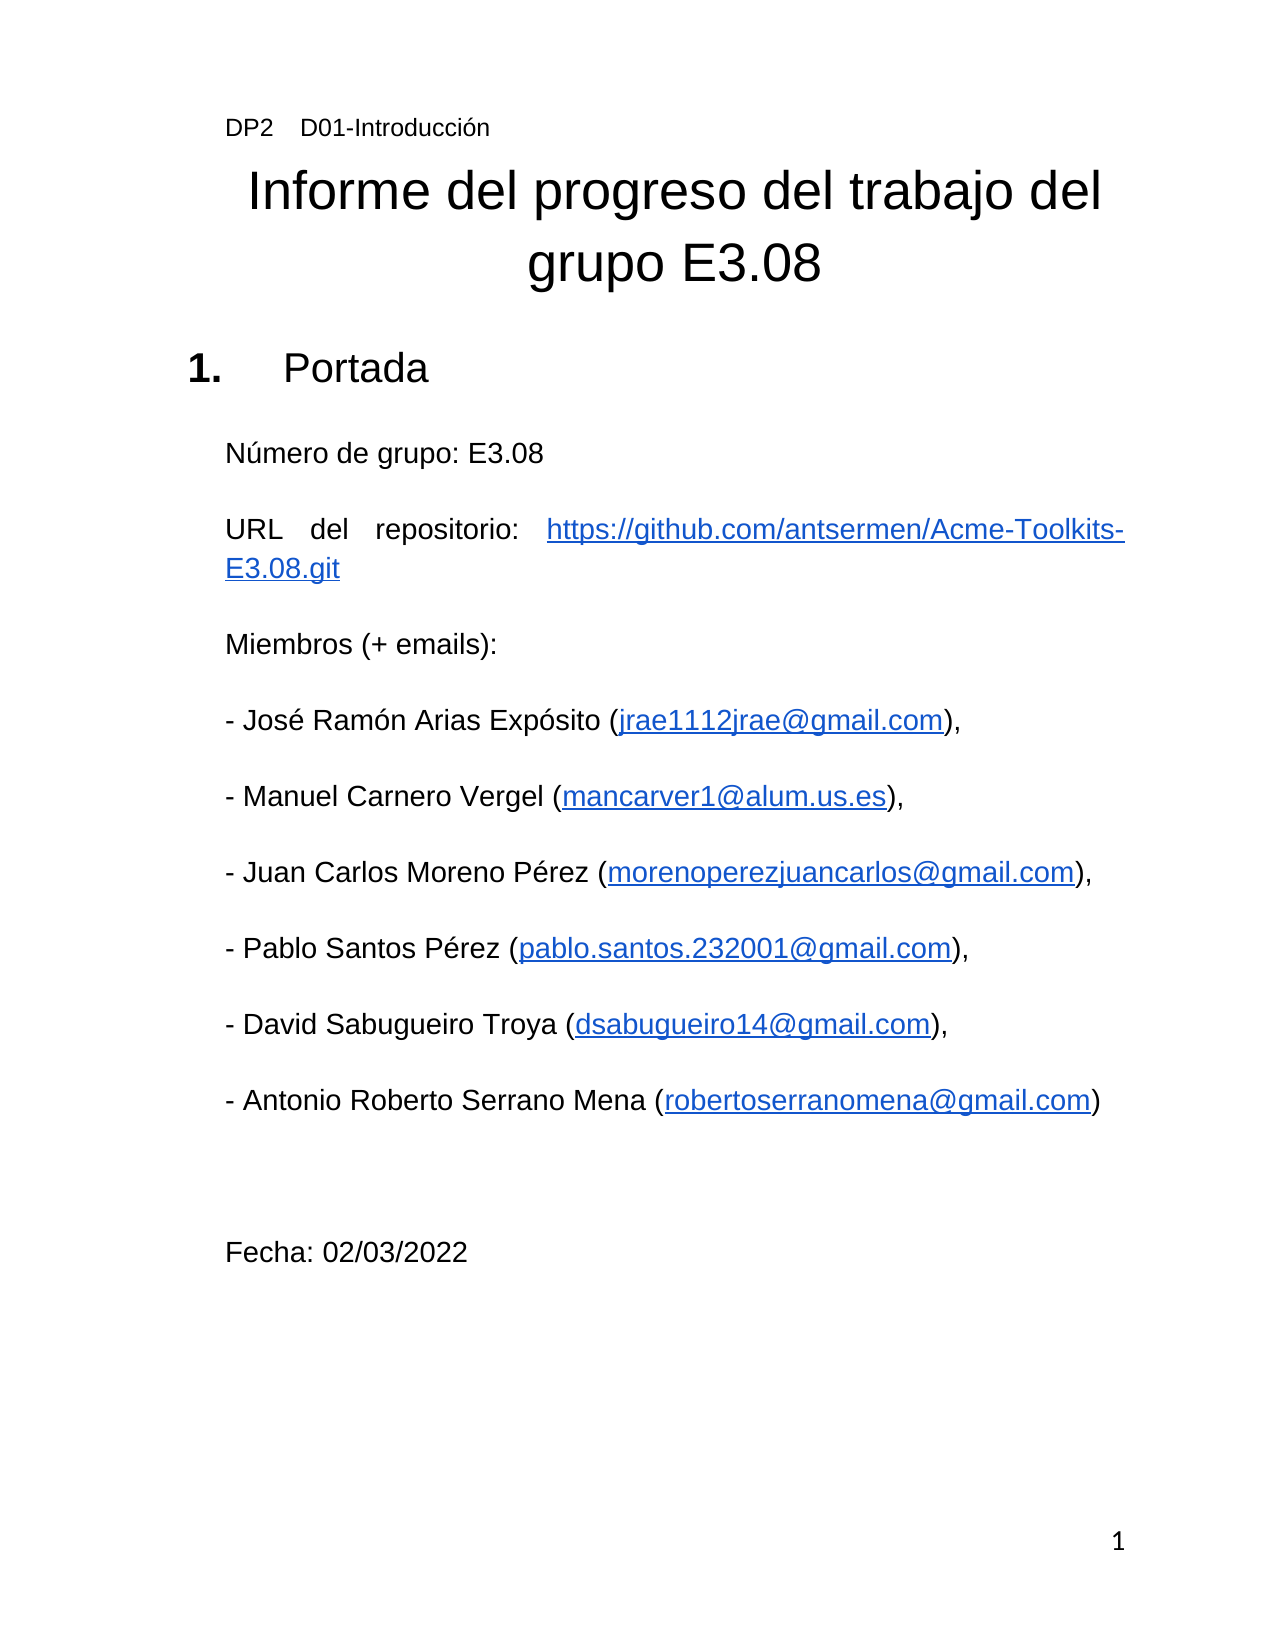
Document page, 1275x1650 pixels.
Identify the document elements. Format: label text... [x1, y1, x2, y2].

title Informe del progreso del trabajo del grupo E3.08 [225, 159, 1125, 293]
text URL del repositorio: https://github.com/antsermen/Acme-Toolkits-E3.08.git [225, 512, 1125, 584]
text - Pablo Santos Pérez (pablo.santos.232001@gmail.com), [225, 931, 1125, 964]
text Fecha: 02/03/2022 [225, 1235, 1125, 1269]
text - Juan Carlos Moreno Pérez (morenoperezjuancarlos@gmail.com), [225, 855, 1125, 888]
text - Manuel Carnero Vergel (mancarver1@alum.us.es), [225, 779, 1125, 812]
text - David Sabugueiro Troya (dsabugueiro14@gmail.com), [225, 1007, 1125, 1041]
text - José Ramón Arias Expósito (jrae1112jrae@gmail.com), [225, 703, 1125, 736]
text - Antonio Roberto Serrano Mena (robertoserranomena@gmail.com) [225, 1083, 1125, 1117]
subtitle Portada [187, 343, 1125, 391]
text Número de grupo: E3.08 [225, 436, 1125, 470]
text Miembros (+ emails): [225, 627, 1125, 660]
